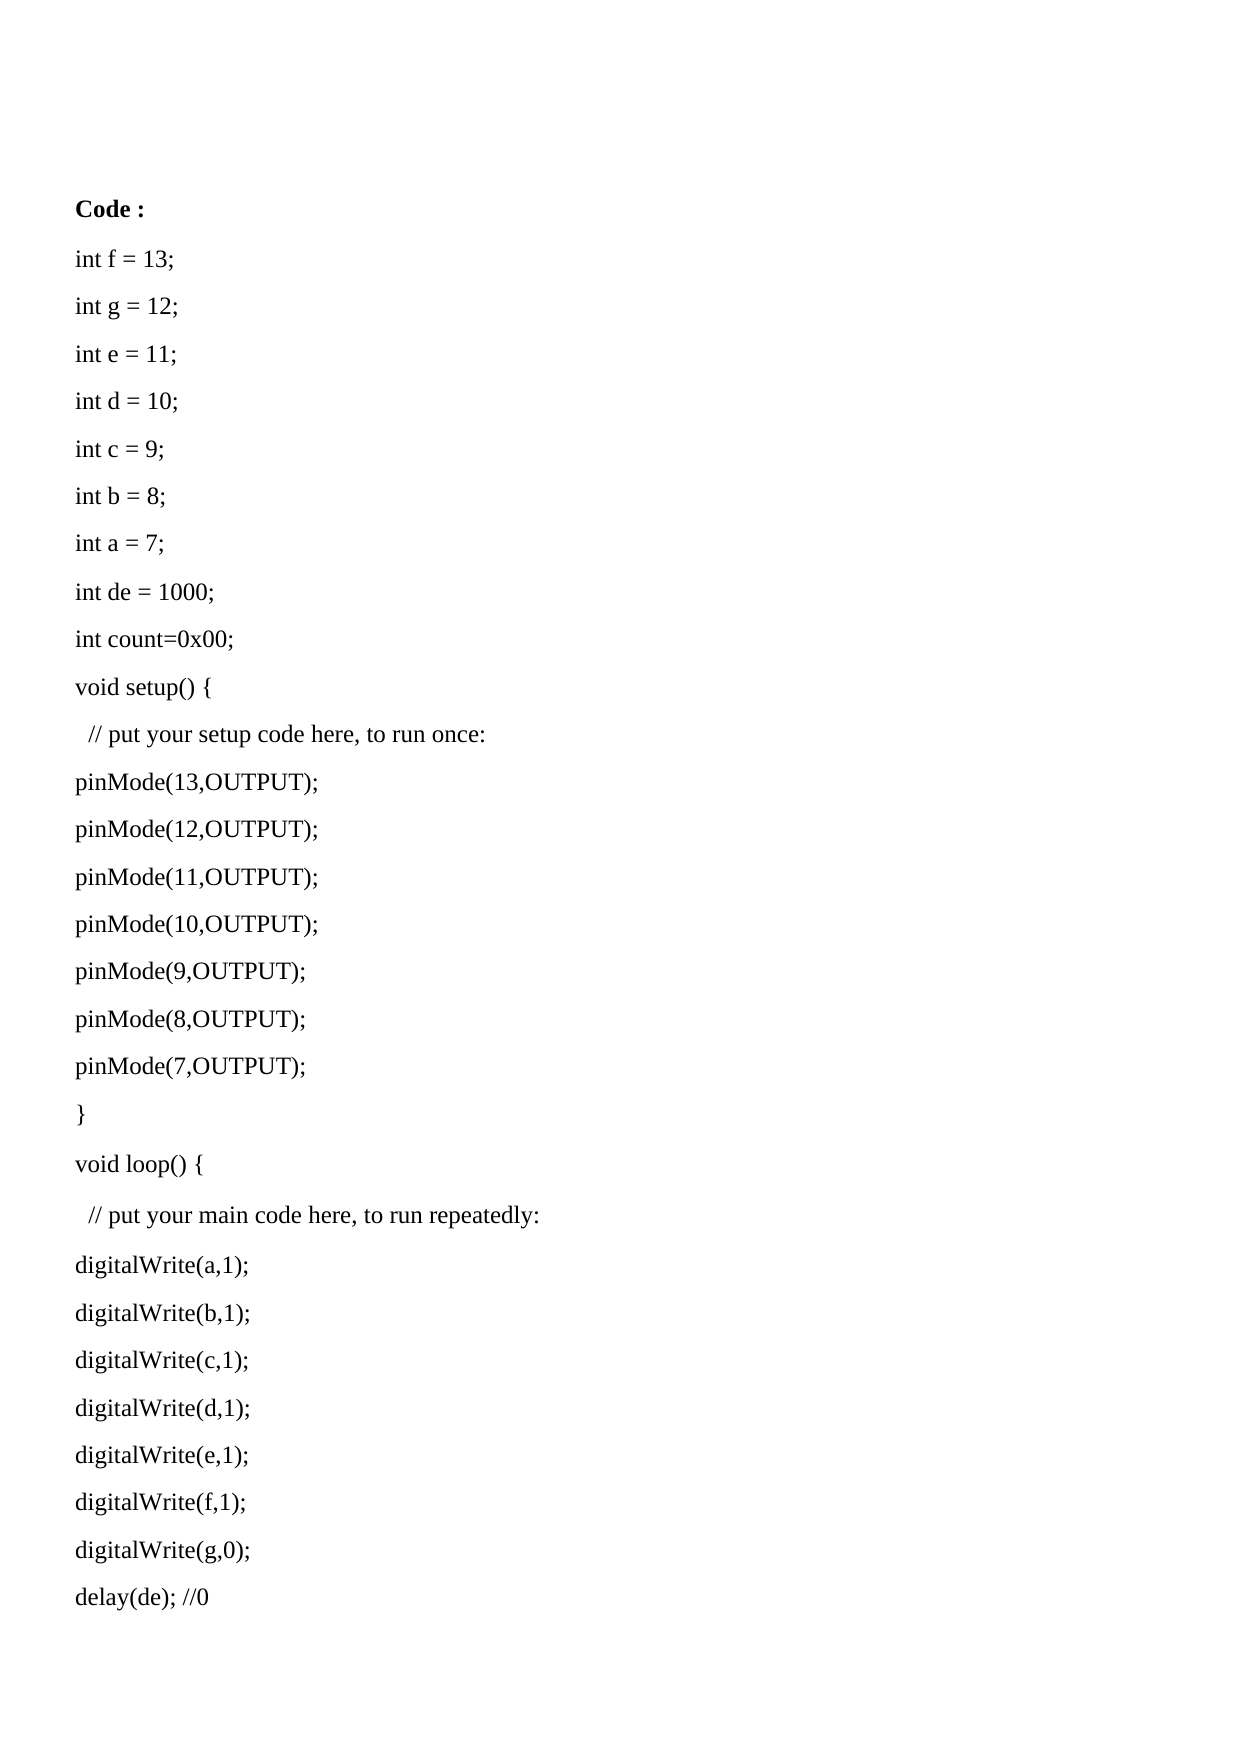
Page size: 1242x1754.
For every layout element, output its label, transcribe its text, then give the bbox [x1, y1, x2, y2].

text Code : [75, 194, 1067, 223]
text void loop() { [75, 1149, 1067, 1178]
text } [75, 1099, 1067, 1128]
text int de = 1000; int count=0x00; void setup() { [75, 577, 240, 700]
text // put your main code here, to run repeatedly: [88, 1200, 1067, 1229]
text int f = 13; int g = 12; int e = 11; int d = 10; int c = 9; int b = 8; int a = 7; [75, 244, 185, 557]
text digitalWrite(a,1); digitalWrite(b,1); digitalWrite(c,1); digitalWrite(d,1); digitalWrite(e,1); digitalWrite(f,1); digitalWrite(g,0); delay(de); //0 [75, 1251, 257, 1611]
text // put your setup code here, to run once: pinMode(13,OUTPUT); pinMode(12,OUTPUT); pinMode(11,OUTPUT); pinMode(10,OUTPUT); pinMode(9,OUTPUT); pinMode(8,OUTPUT); pinMode(7,OUTPUT); [75, 719, 491, 1080]
